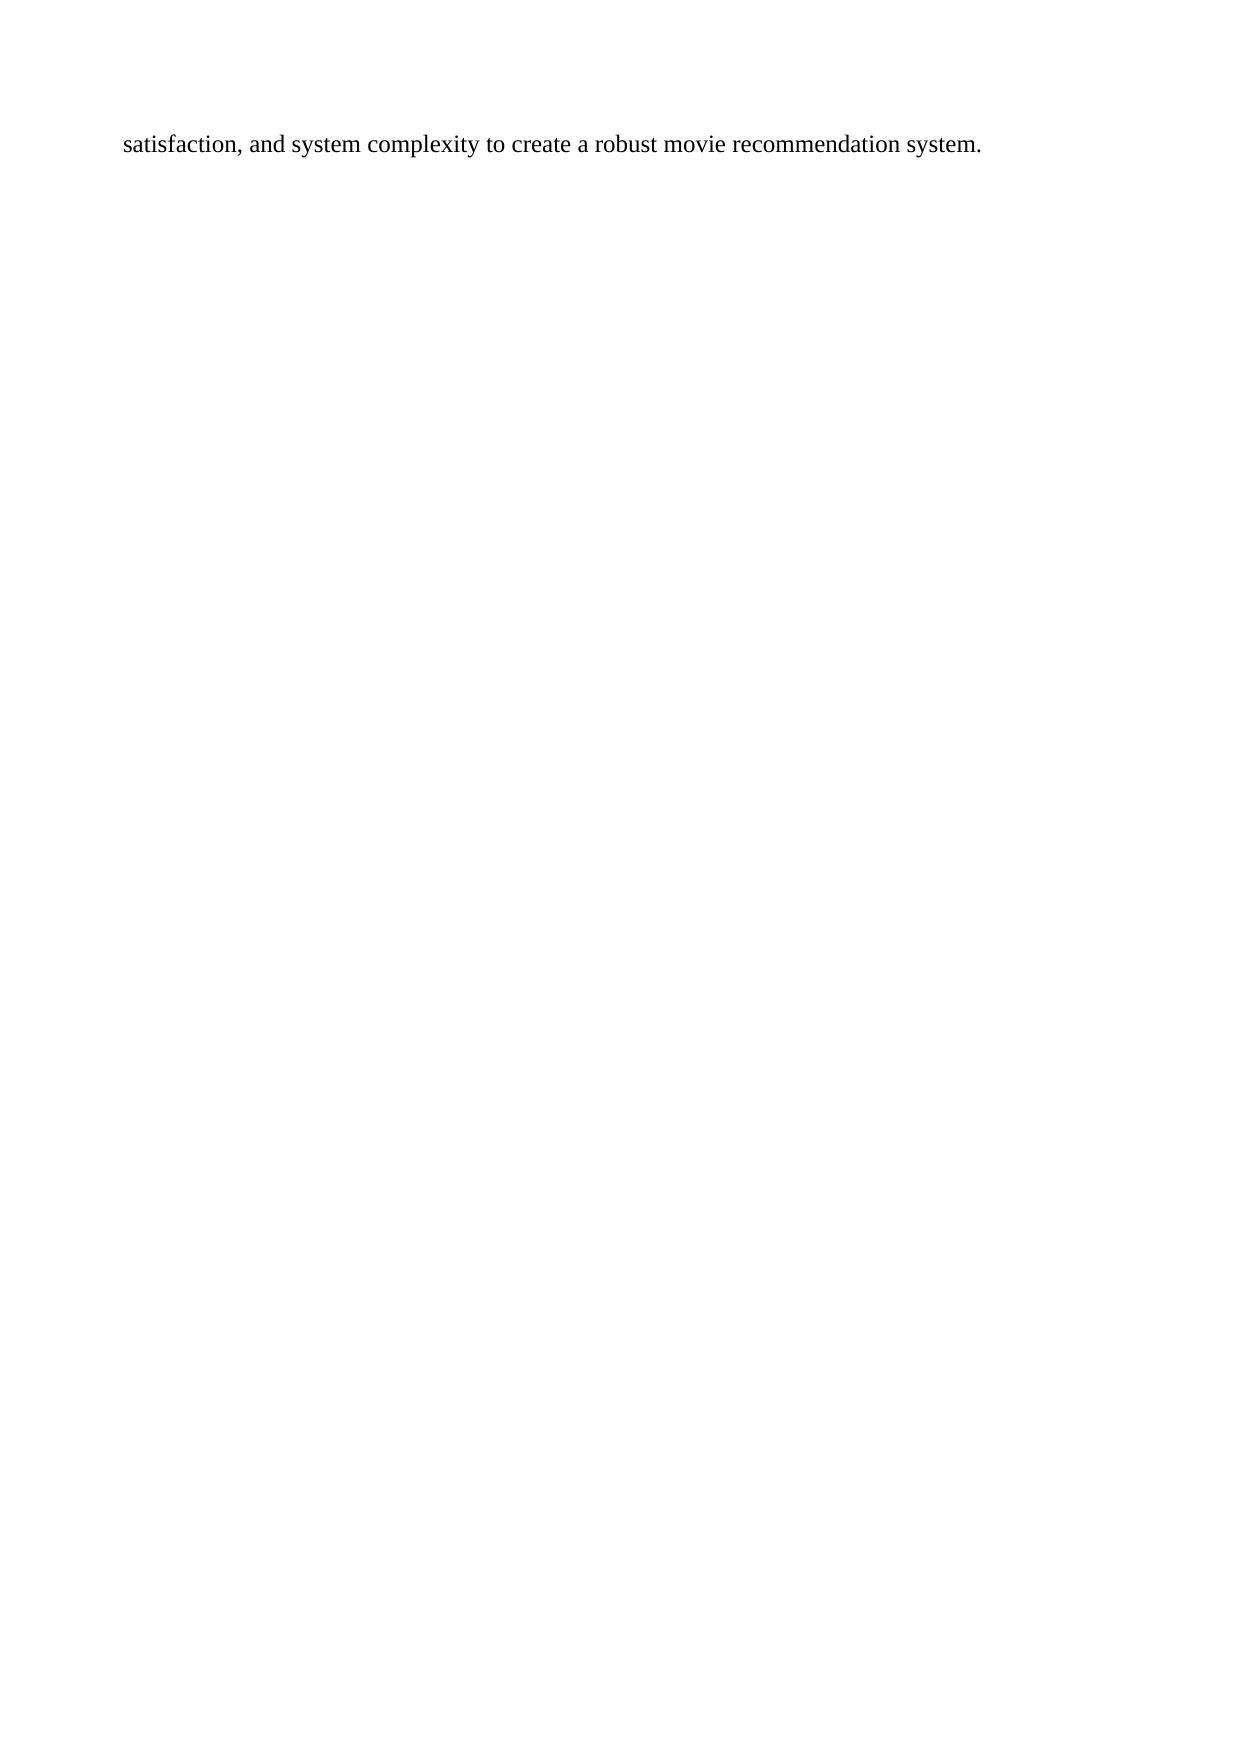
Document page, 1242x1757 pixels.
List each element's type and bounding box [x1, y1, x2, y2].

text [123, 129, 1152, 158]
